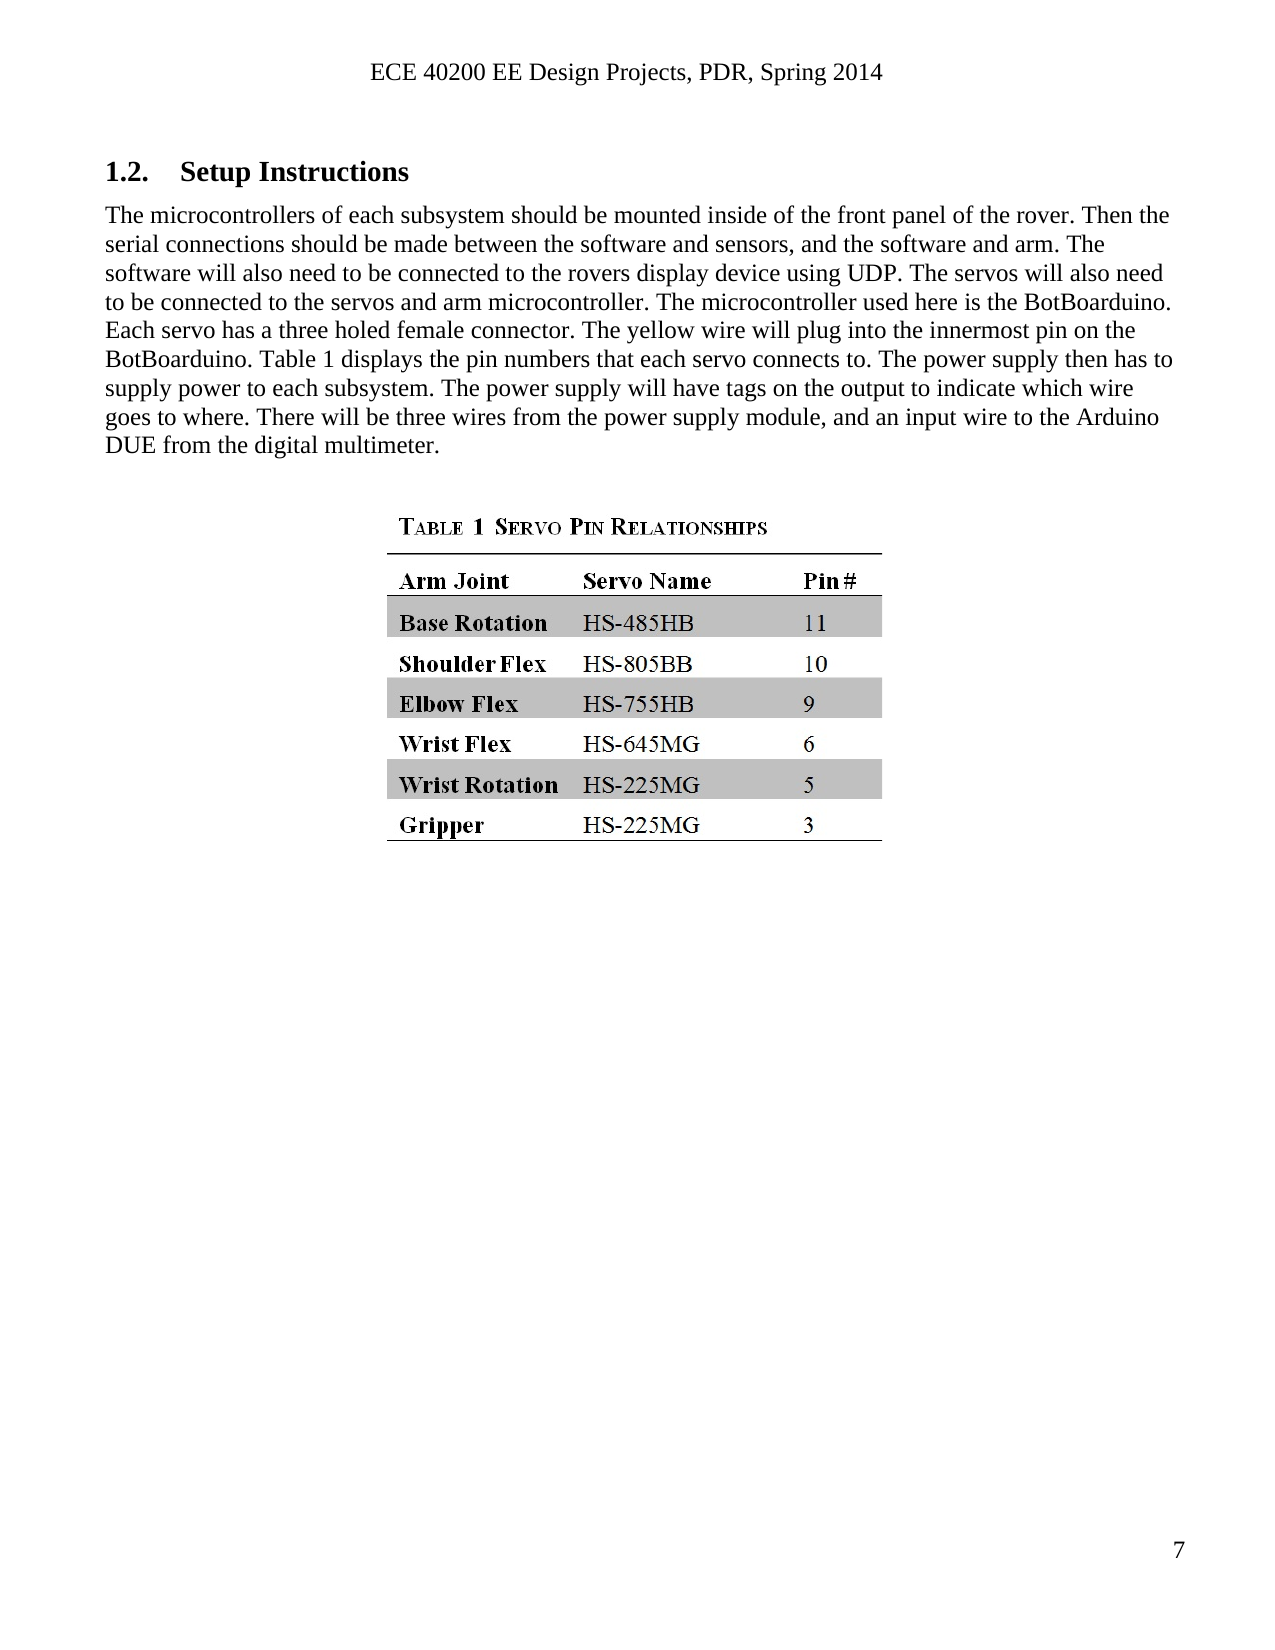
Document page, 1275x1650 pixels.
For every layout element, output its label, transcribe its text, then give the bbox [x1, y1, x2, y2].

text The microcontrollers of each subsystem should be mounted inside of the front panel of the rover. Then the serial connections should be made between the software and sensors, and the software and arm. The software will also need to be connected to the rovers display device using UDP. The servos will also need to be connected to the servos and arm microcontroller. The microcontroller used here is the BotBoarduino. Each servo has a three holed female connector. The yellow wire will plug into the innermost pin on the BotBoarduino. Table 1 displays the pin numbers that each servo connects to. The power supply then has to supply power to each subsystem. The power supply will have tags on the output to indicate which wire goes to where. There will be three wires from the power supply module, and an input wire to the Arduino DUE from the digital multimeter. [105, 201, 1185, 459]
subtitle Setup Instructions [105, 154, 1185, 188]
picture [385, 514, 882, 840]
